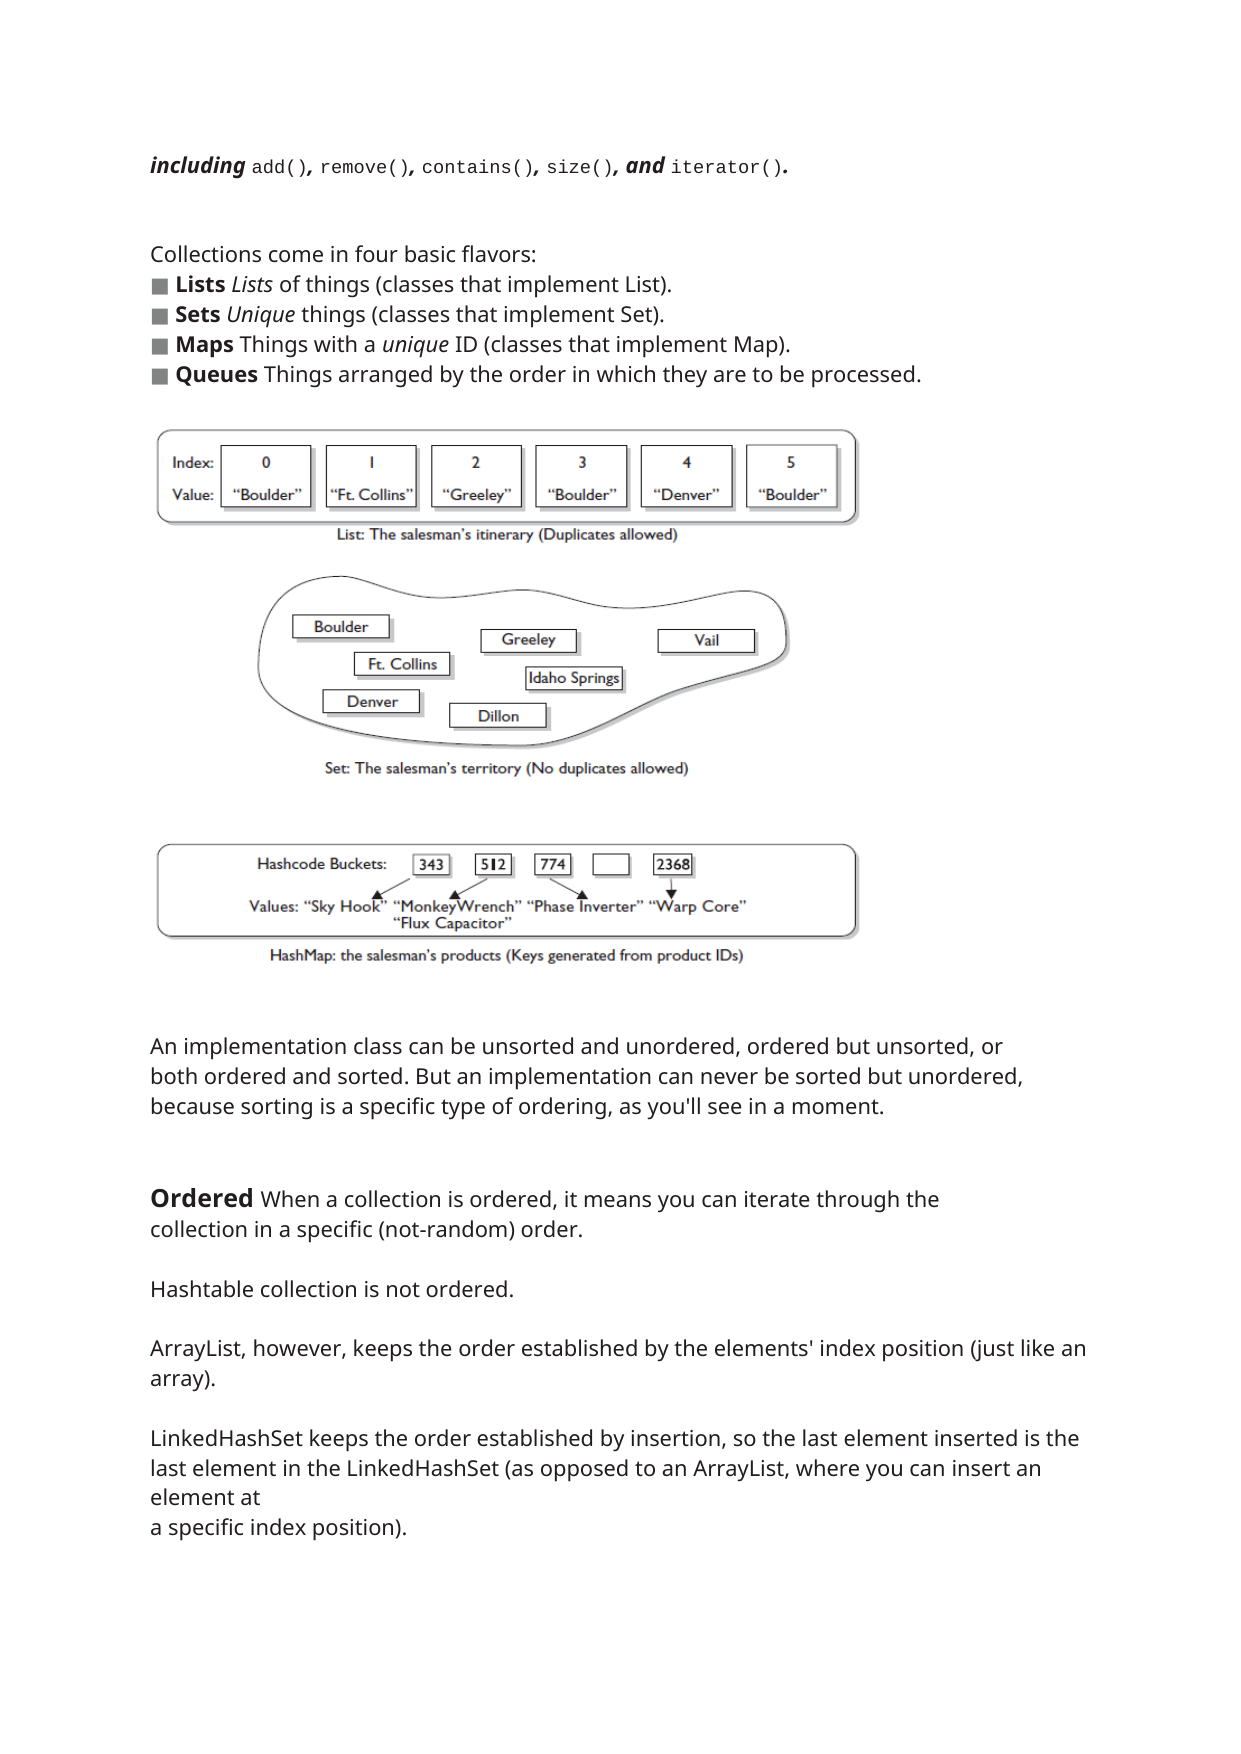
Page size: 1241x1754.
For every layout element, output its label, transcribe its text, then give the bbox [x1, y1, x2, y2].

text ■ Lists Lists of things (classes that implement List). [150, 269, 1090, 299]
text a specific index position). [150, 1512, 1090, 1542]
text Hashtable collection is not ordered. [150, 1274, 1090, 1304]
text Ordered When a collection is ordered, it means you can iterate through the [150, 1180, 1090, 1214]
text ArrayList, however, keeps the order established by the elements' index position (just like an array). [150, 1333, 1090, 1393]
text including add(), remove(), contains(), size(), and iterator(). [150, 150, 1090, 180]
text ■ Sets Unique things (classes that implement Set). [150, 299, 1090, 329]
text ■ Maps Things with a unique ID (classes that implement Map). [150, 329, 1090, 358]
text both ordered and sorted. But an implementation can never be sorted but unordered, [150, 1061, 1090, 1091]
text An implementation class can be unsorted and unordered, ordered but unsorted, or [150, 1031, 1090, 1061]
text because sorting is a specific type of ordering, as you'll see in a moment. [150, 1091, 1090, 1121]
text ■ Queues Things arranged by the order in which they are to be processed. [150, 358, 1090, 388]
text Collections come in four basic flavors: [150, 239, 1090, 269]
picture [150, 418, 883, 972]
text collection in a specific (not-random) order. [150, 1214, 1090, 1244]
text LinkedHashSet keeps the order established by insertion, so the last element inserted is the last element in the LinkedHashSet (as opposed to an ArrayList, where you can insert an element at [150, 1423, 1090, 1512]
